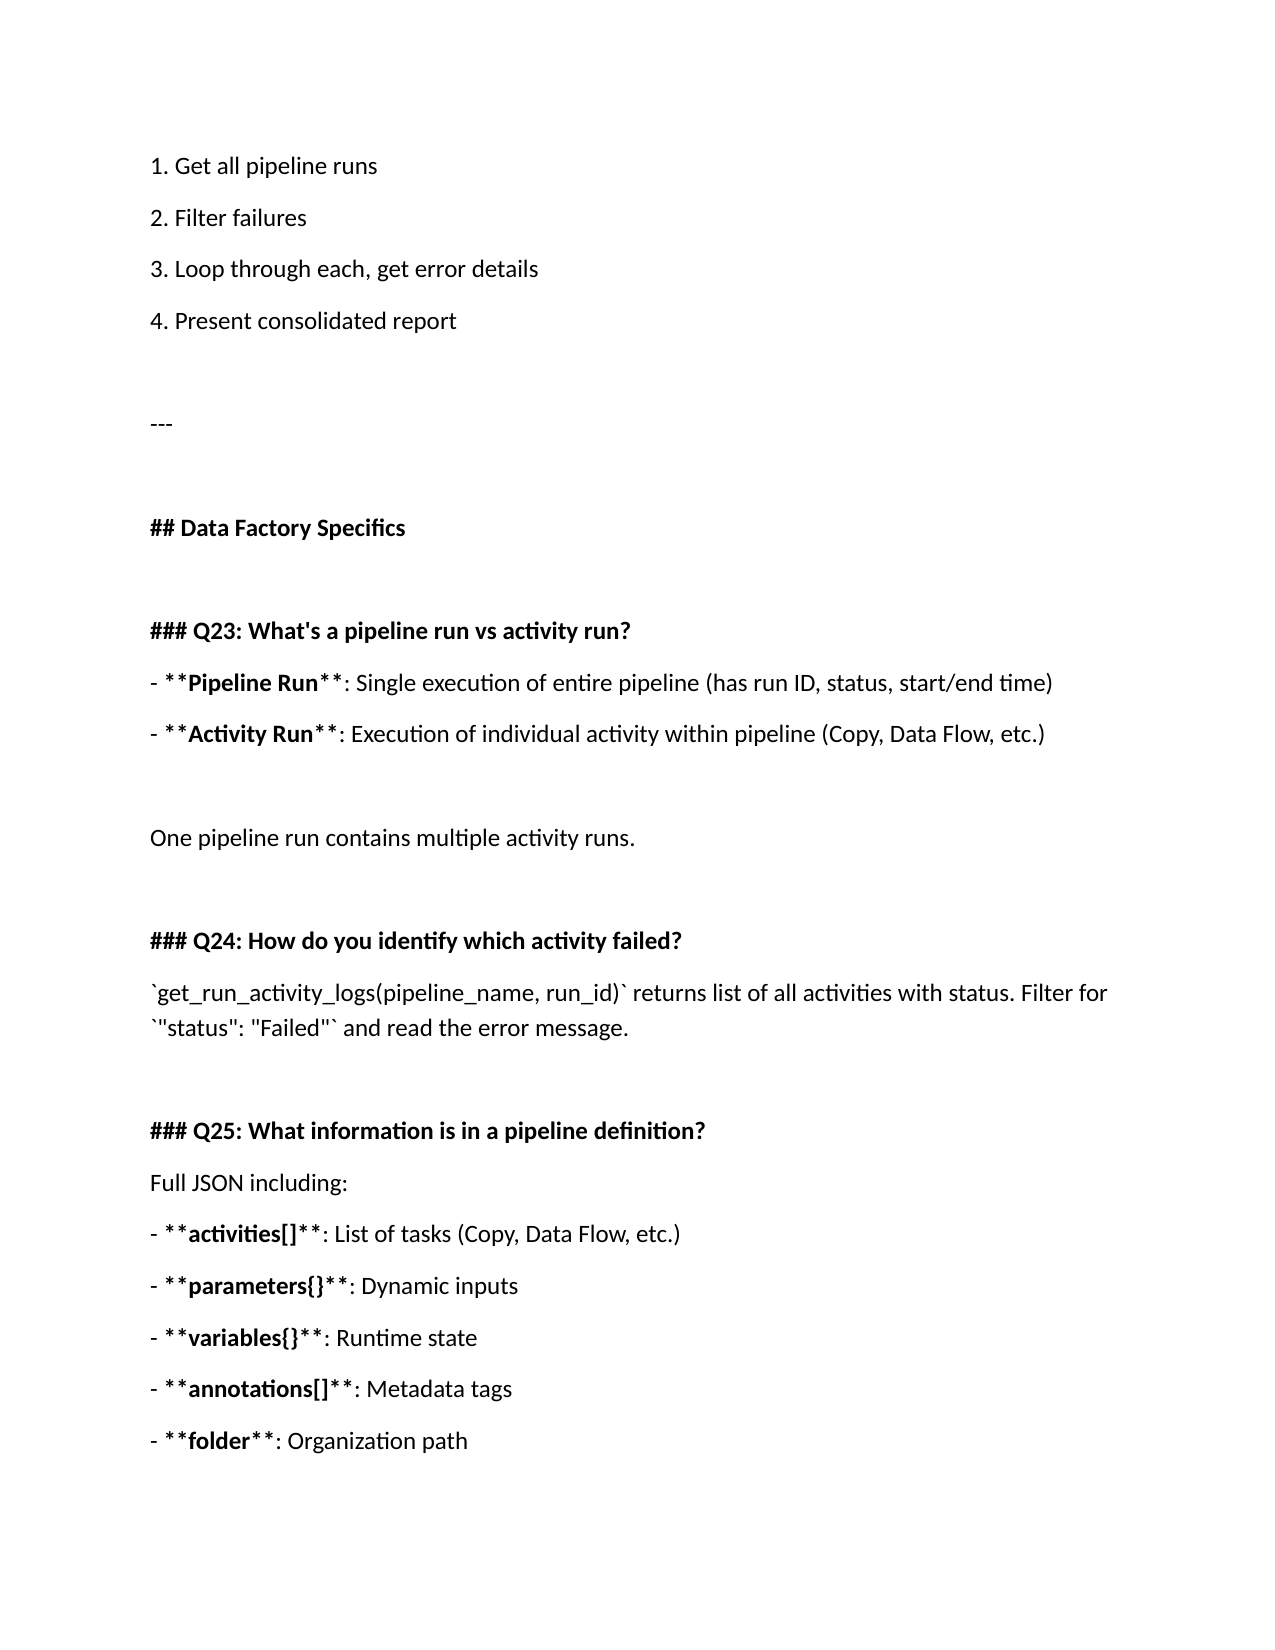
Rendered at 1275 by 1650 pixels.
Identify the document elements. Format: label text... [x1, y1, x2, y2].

text 4. Present consolidated report [150, 305, 1125, 336]
text Full JSON including: [150, 1167, 1125, 1197]
text - **parameters{}**: Dynamic inputs [150, 1270, 1125, 1301]
text - **variables{}**: Runtime state [150, 1322, 1125, 1352]
text ## Data Factory Specifics [150, 512, 1125, 542]
text - **annotations[]**: Metadata tags [150, 1373, 1125, 1404]
text ### Q23: What's a pipeline run vs activity run? [150, 615, 1125, 646]
text ### Q24: How do you identify which activity failed? [150, 925, 1125, 956]
text ### Q25: What information is in a pipeline definition? [150, 1115, 1125, 1146]
text - **activities[]**: List of tasks (Copy, Data Flow, etc.) [150, 1218, 1125, 1249]
text - **Pipeline Run**: Single execution of entire pipeline (has run ID, status, start/end time) [150, 667, 1125, 697]
text - **folder**: Organization path [150, 1425, 1125, 1456]
text 1. Get all pipeline runs [150, 150, 1125, 181]
text 2. Filter failures [150, 202, 1125, 232]
text --- [150, 408, 1125, 439]
text 3. Loop through each, get error details [150, 253, 1125, 284]
text `get_run_activity_logs(pipeline_name, run_id)` returns list of all activities with status. Filter for `"status": "Failed"` and read the error message. [150, 977, 1125, 1042]
text - **Activity Run**: Execution of individual activity within pipeline (Copy, Data Flow, etc.) [150, 718, 1125, 749]
text One pipeline run contains multiple activity runs. [150, 822, 1125, 852]
